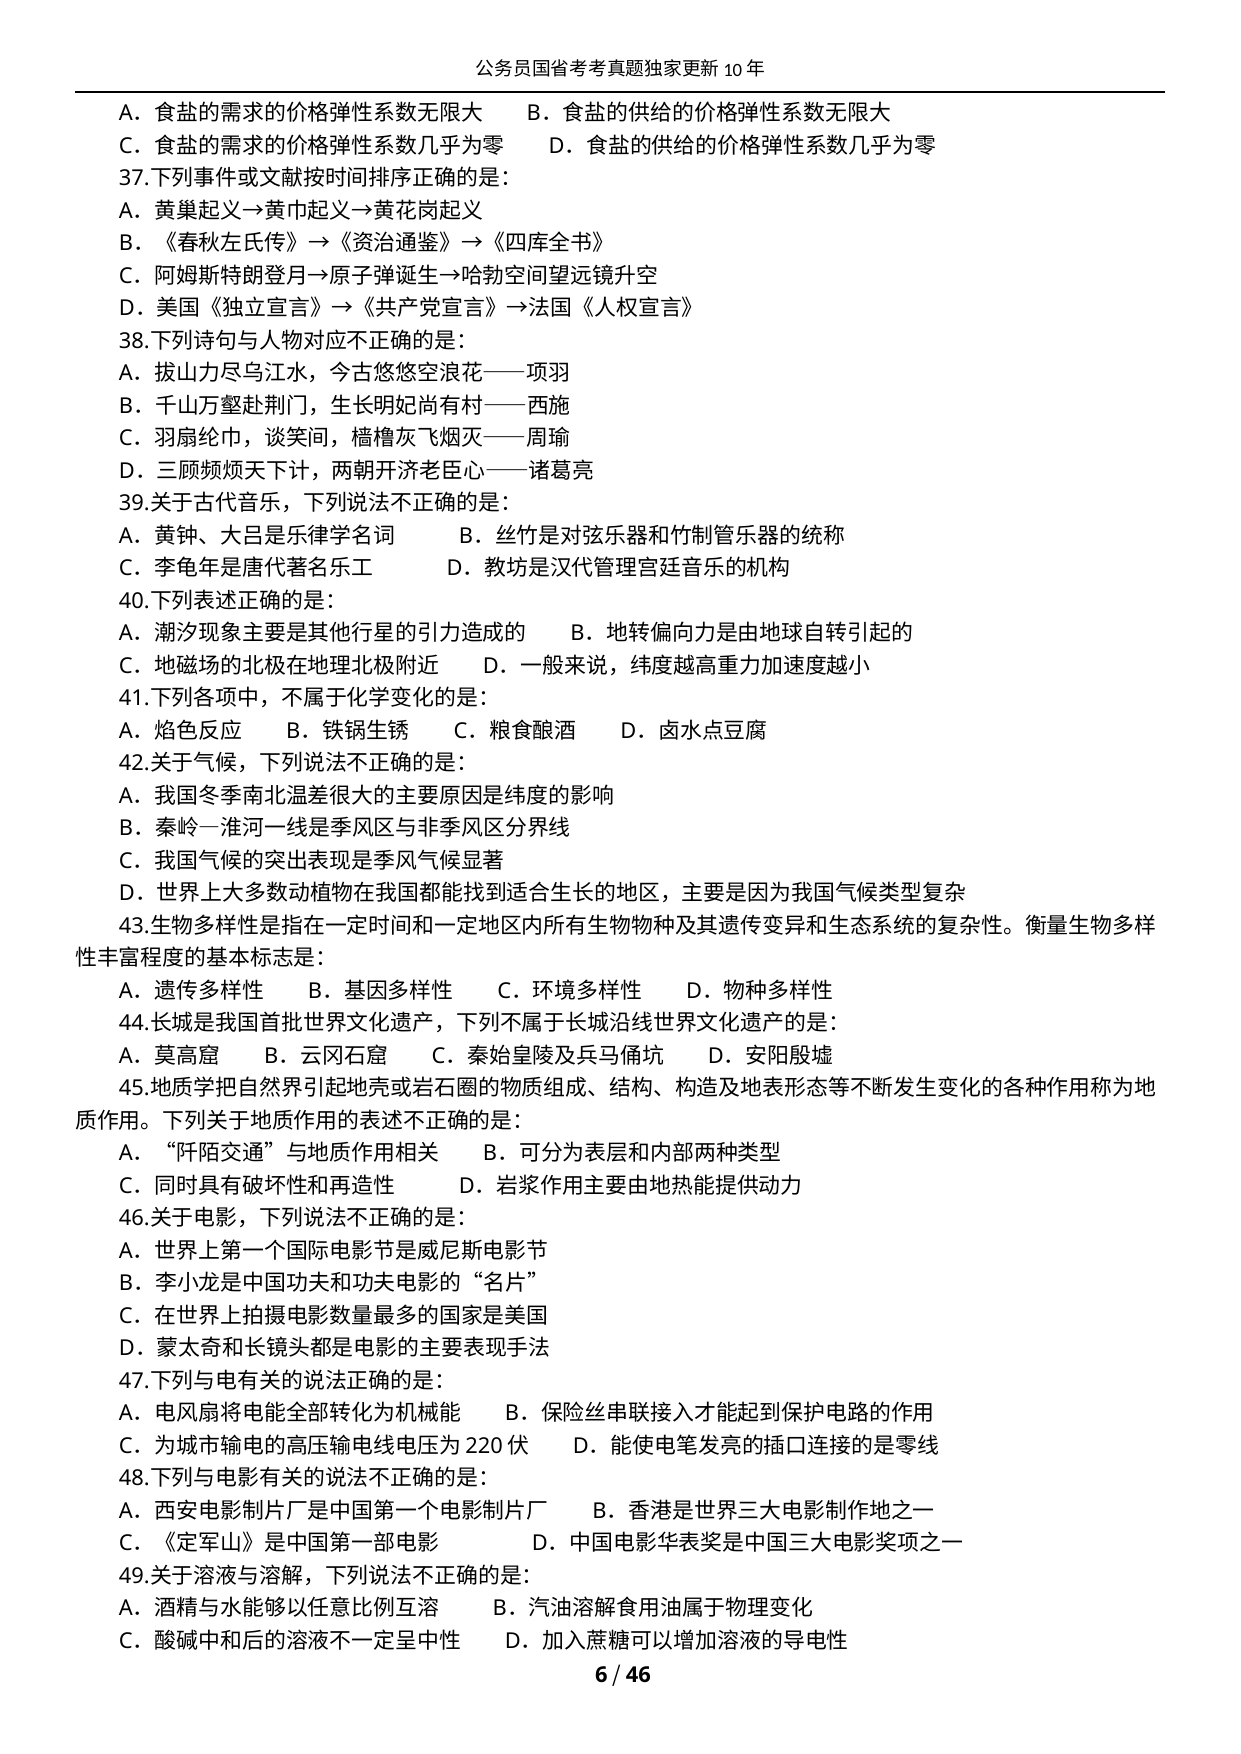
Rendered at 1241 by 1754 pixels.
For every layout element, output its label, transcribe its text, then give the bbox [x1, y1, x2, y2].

text A．拔山力尽乌江水，今古悠悠空浪花——项羽 [75, 355, 1165, 387]
text A．黄巢起义→黄巾起义→黄花岗起义 [75, 192, 1165, 225]
text 39.关于古代音乐，下列说法不正确的是： [75, 485, 1165, 517]
text C．同时具有破坏性和再造性 D．岩浆作用主要由地热能提供动力 [75, 1167, 1165, 1200]
text C．李龟年是唐代著名乐工 D．教坊是汉代管理宫廷音乐的机构 [75, 550, 1165, 582]
text B．《春秋左氏传》→《资治通鉴》→《四库全书》 [75, 225, 1165, 257]
text A．黄钟、大吕是乐律学名词 B．丝竹是对弦乐器和竹制管乐器的统称 [75, 517, 1165, 550]
text B．秦岭—淮河一线是季风区与非季风区分界线 [75, 810, 1165, 842]
text D．世界上大多数动植物在我国都能找到适合生长的地区，主要是因为我国气候类型复杂 [75, 875, 1165, 907]
text A．遗传多样性 B．基因多样性 C．环境多样性 D．物种多样性 [75, 972, 1165, 1005]
text 48.下列与电影有关的说法不正确的是： [75, 1460, 1165, 1492]
text C．在世界上拍摄电影数量最多的国家是美国 [75, 1297, 1165, 1330]
text 45.地质学把自然界引起地壳或岩石圈的物质组成、结构、构造及地表形态等不断发生变化的各种作用称为地质作用。下列关于地质作用的表述不正确的是： [75, 1070, 1165, 1135]
text A．焰色反应 B．铁锅生锈 C．粮食酿酒 D．卤水点豆腐 [75, 712, 1165, 745]
text C．《定军山》是中国第一部电影 D．中国电影华表奖是中国三大电影奖项之一 [75, 1525, 1165, 1557]
text 37.下列事件或文献按时间排序正确的是： [75, 160, 1165, 192]
text A．酒精与水能够以任意比例互溶 B．汽油溶解食用油属于物理变化 [75, 1590, 1165, 1622]
text C．酸碱中和后的溶液不一定呈中性 D．加入蔗糖可以增加溶液的导电性 [75, 1622, 1165, 1655]
text 41.下列各项中，不属于化学变化的是： [75, 680, 1165, 712]
text C．阿姆斯特朗登月→原子弹诞生→哈勃空间望远镜升空 [75, 257, 1165, 290]
text A．世界上第一个国际电影节是威尼斯电影节 [75, 1232, 1165, 1265]
text A．我国冬季南北温差很大的主要原因是纬度的影响 [75, 777, 1165, 810]
text C．我国气候的突出表现是季风气候显著 [75, 842, 1165, 875]
text 44.长城是我国首批世界文化遗产，下列不属于长城沿线世界文化遗产的是： [75, 1005, 1165, 1037]
text 40.下列表述正确的是： [75, 582, 1165, 615]
text 47.下列与电有关的说法正确的是： [75, 1362, 1165, 1395]
text D．三顾频烦天下计，两朝开济老臣心——诸葛亮 [75, 452, 1165, 485]
text D．美国《独立宣言》→《共产党宣言》→法国《人权宣言》 [75, 290, 1165, 322]
text B．千山万壑赴荆门，生长明妃尚有村——西施 [75, 387, 1165, 420]
text A．“阡陌交通”与地质作用相关 B．可分为表层和内部两种类型 [75, 1135, 1165, 1167]
text A．电风扇将电能全部转化为机械能 B．保险丝串联接入才能起到保护电路的作用 [75, 1395, 1165, 1427]
text B．李小龙是中国功夫和功夫电影的“名片” [75, 1265, 1165, 1297]
text A．食盐的需求的价格弹性系数无限大 B．食盐的供给的价格弹性系数无限大 [75, 95, 1165, 127]
text C．羽扇纶巾，谈笑间，樯橹灰飞烟灭——周瑜 [75, 420, 1165, 452]
text C．食盐的需求的价格弹性系数几乎为零 D．食盐的供给的价格弹性系数几乎为零 [75, 127, 1165, 160]
text 42.关于气候，下列说法不正确的是： [75, 745, 1165, 777]
text C．地磁场的北极在地理北极附近 D．一般来说，纬度越高重力加速度越小 [75, 647, 1165, 680]
text A．潮汐现象主要是其他行星的引力造成的 B．地转偏向力是由地球自转引起的 [75, 615, 1165, 647]
text A．西安电影制片厂是中国第一个电影制片厂 B．香港是世界三大电影制作地之一 [75, 1492, 1165, 1525]
text 43.生物多样性是指在一定时间和一定地区内所有生物物种及其遗传变异和生态系统的复杂性。衡量生物多样性丰富程度的基本标志是： [75, 907, 1165, 972]
text C．为城市输电的高压输电线电压为220伏 D．能使电笔发亮的插口连接的是零线 [75, 1427, 1165, 1460]
text D．蒙太奇和长镜头都是电影的主要表现手法 [75, 1330, 1165, 1362]
text 49.关于溶液与溶解，下列说法不正确的是： [75, 1557, 1165, 1590]
text 46.关于电影，下列说法不正确的是： [75, 1200, 1165, 1232]
text A．莫高窟 B．云冈石窟 C．秦始皇陵及兵马俑坑 D．安阳殷墟 [75, 1037, 1165, 1070]
text 38.下列诗句与人物对应不正确的是： [75, 322, 1165, 355]
